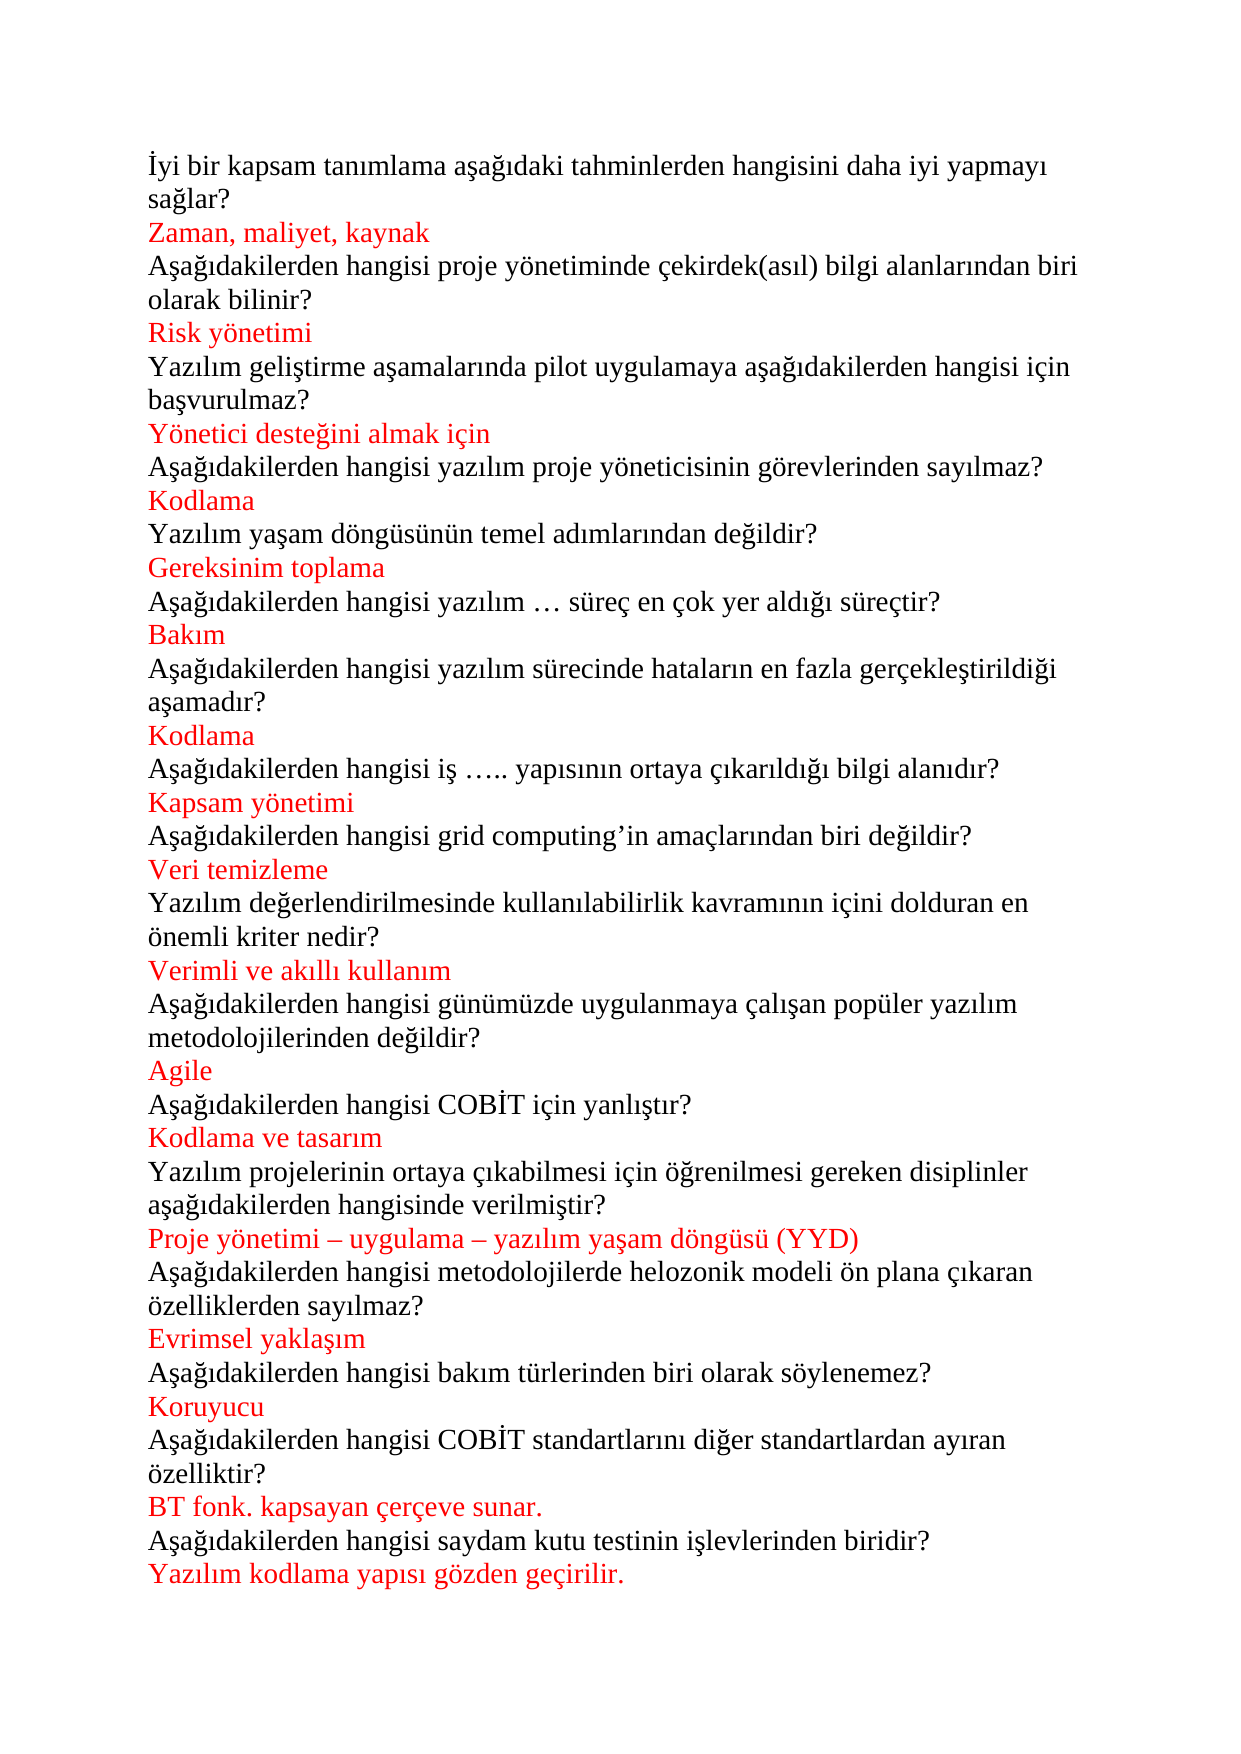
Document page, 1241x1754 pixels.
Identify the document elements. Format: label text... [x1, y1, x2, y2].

text Yazılım yaşam döngüsünün temel adımlarından değildir? [148, 517, 1093, 550]
text Gereksinim toplama [148, 550, 1093, 584]
text Risk yönetimi [148, 315, 1093, 349]
text Bakım [148, 617, 1093, 651]
text Aşağıdakilerden hangisi günümüzde uygulanmaya çalışan popüler yazılım metodolojilerinden değildir? [148, 986, 1093, 1053]
text Yazılım projelerinin ortaya çıkabilmesi için öğrenilmesi gereken disiplinler aşağıdakilerden hangisinde verilmiştir? [148, 1154, 1093, 1221]
text Yazılım geliştirme aşamalarında pilot uygulamaya aşağıdakilerden hangisi için başvurulmaz? [148, 349, 1093, 416]
text Aşağıdakilerden hangisi saydam kutu testinin işlevlerinden biridir? [148, 1523, 1093, 1556]
text Veri temizleme [148, 852, 1093, 886]
text Yönetici desteğini almak için [148, 416, 1093, 449]
text Kapsam yönetimi [148, 785, 1093, 818]
text Agile [148, 1053, 1093, 1087]
text Aşağıdakilerden hangisi COBİT standartlarını diğer standartlardan ayıran özelliktir? [148, 1422, 1093, 1489]
text Aşağıdakilerden hangisi yazılım … süreç en çok yer aldığı süreçtir? [148, 584, 1093, 617]
text Aşağıdakilerden hangisi bakım türlerinden biri olarak söylenemez? [148, 1355, 1093, 1389]
text Aşağıdakilerden hangisi iş ….. yapısının ortaya çıkarıldığı bilgi alanıdır? [148, 751, 1093, 785]
text İyi bir kapsam tanımlama aşağıdaki tahminlerden hangisini daha iyi yapmayı sağlar? [148, 148, 1093, 215]
text Aşağıdakilerden hangisi grid computing’in amaçlarından biri değildir? [148, 818, 1093, 852]
text Kodlama [148, 483, 1093, 517]
text Yazılım kodlama yapısı gözden geçirilir. [148, 1556, 1093, 1590]
text Aşağıdakilerden hangisi yazılım proje yöneticisinin görevlerinden sayılmaz? [148, 449, 1093, 483]
text Proje yönetimi – uygulama – yazılım yaşam döngüsü (YYD) [148, 1221, 1093, 1254]
text Verimli ve akıllı kullanım [148, 953, 1093, 986]
text Yazılım değerlendirilmesinde kullanılabilirlik kavramının içini dolduran en önemli kriter nedir? [148, 886, 1093, 953]
text BT fonk. kapsayan çerçeve sunar. [148, 1489, 1093, 1523]
text Koruyucu [148, 1389, 1093, 1422]
text Kodlama [148, 718, 1093, 751]
text Aşağıdakilerden hangisi yazılım sürecinde hataların en fazla gerçekleştirildiği aşamadır? [148, 651, 1093, 718]
text Evrimsel yaklaşım [148, 1322, 1093, 1355]
text Aşağıdakilerden hangisi COBİT için yanlıştır? [148, 1087, 1093, 1120]
text Aşağıdakilerden hangisi proje yönetiminde çekirdek(asıl) bilgi alanlarından biri olarak bilinir? [148, 248, 1093, 315]
text Zaman, maliyet, kaynak [148, 215, 1093, 248]
text Aşağıdakilerden hangisi metodolojilerde helozonik modeli ön plana çıkaran özelliklerden sayılmaz? [148, 1254, 1093, 1322]
text Kodlama ve tasarım [148, 1120, 1093, 1154]
